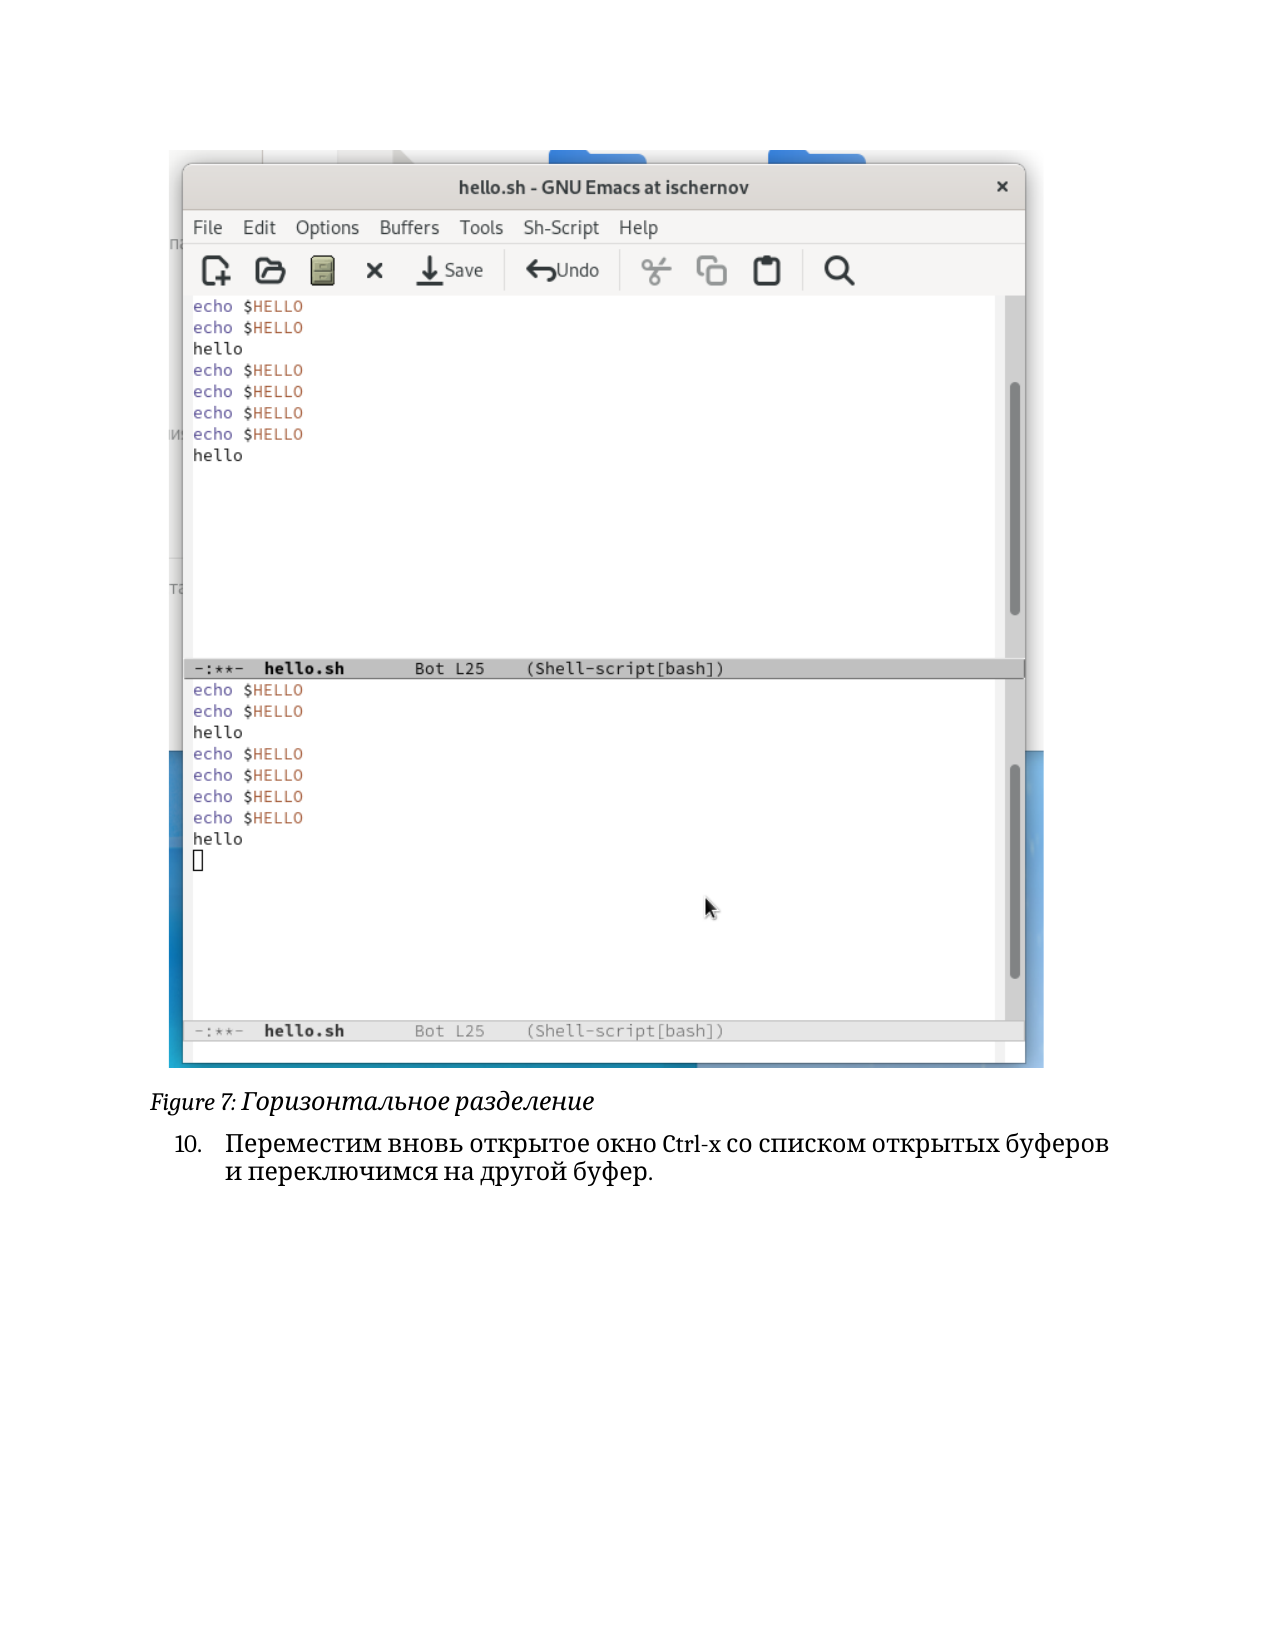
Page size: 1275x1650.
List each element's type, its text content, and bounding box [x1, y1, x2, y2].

text Figure 7: Горизонтальное разделение [150, 1088, 1125, 1117]
list Переместим вновь открытое окно Ctrl-x со списком открытых буферов и переключимся на другой буфер. [175, 1129, 1125, 1187]
picture [168, 150, 1044, 1068]
